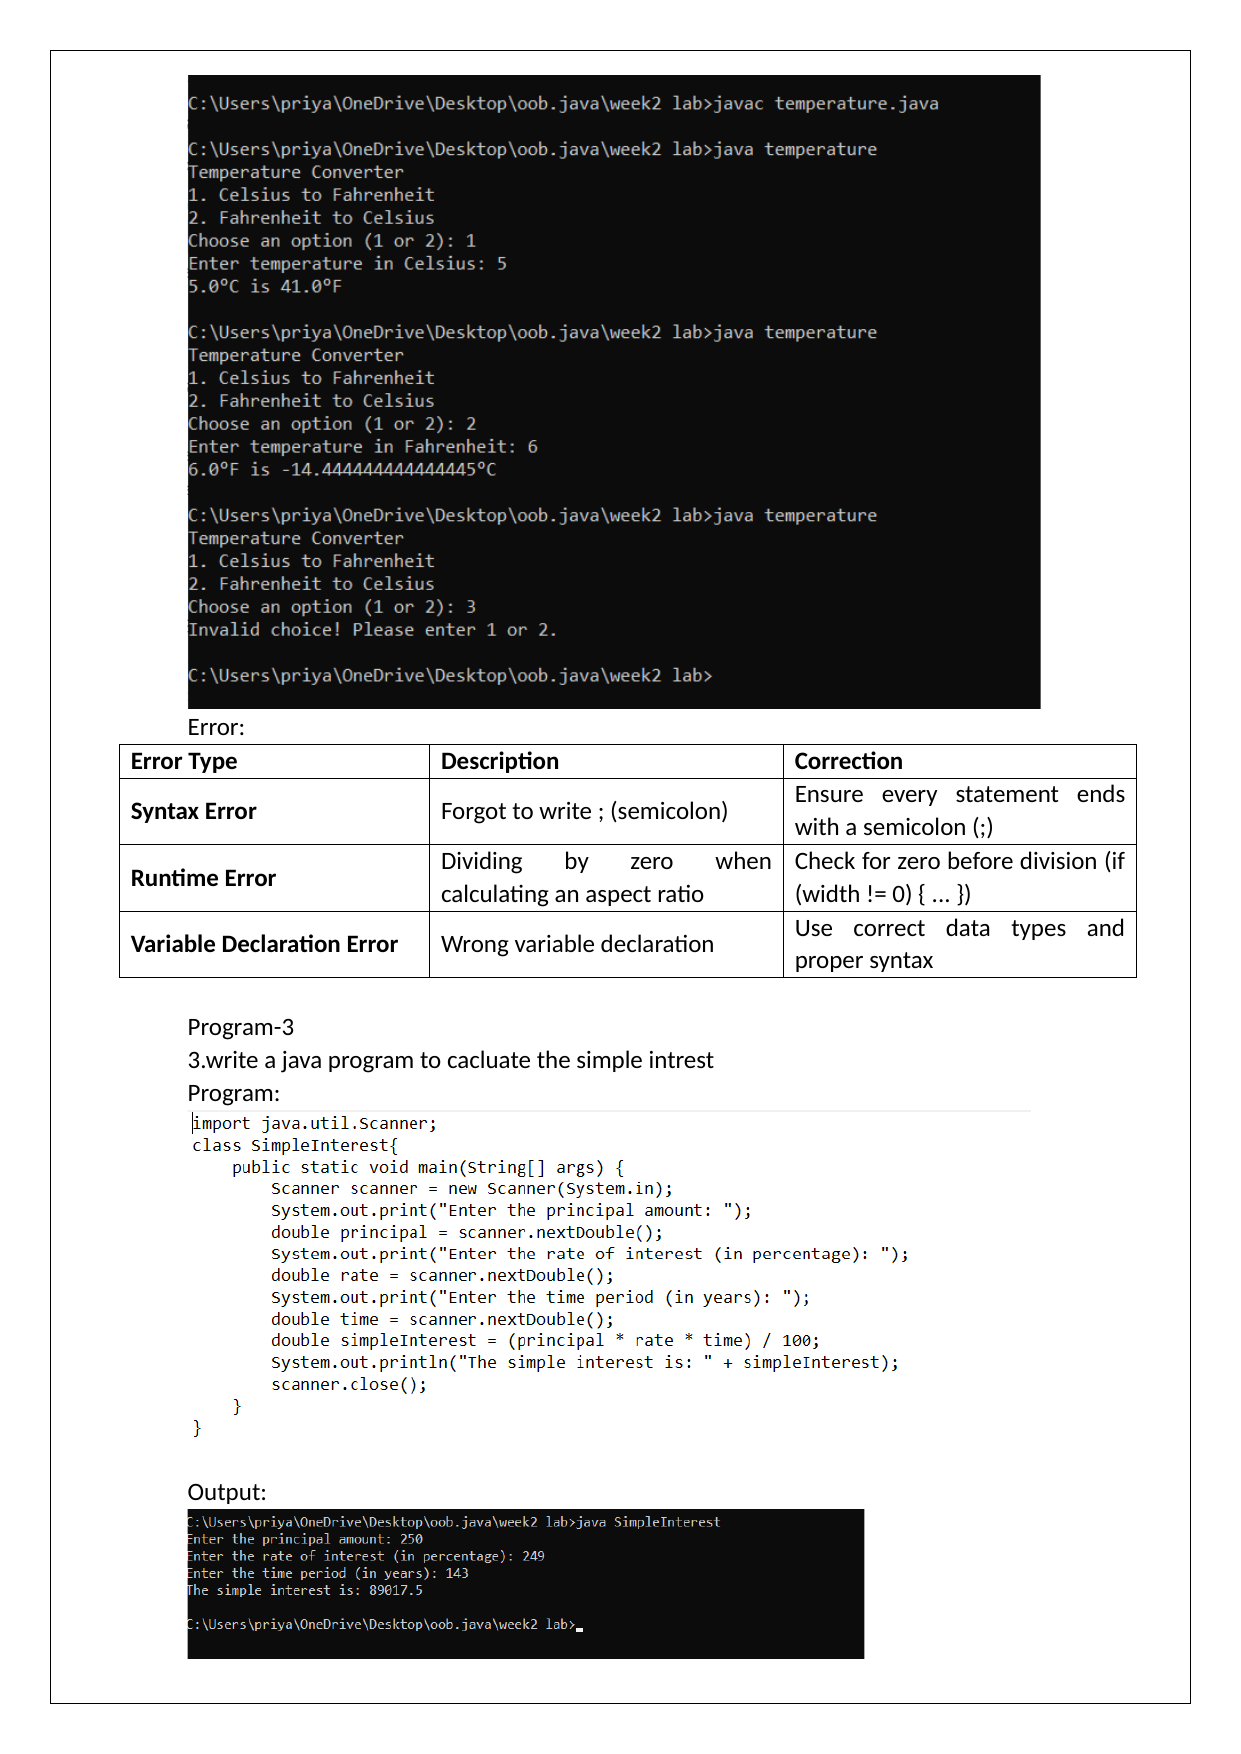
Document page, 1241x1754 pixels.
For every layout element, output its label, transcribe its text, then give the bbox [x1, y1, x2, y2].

text Output: [187, 1476, 1165, 1507]
table_header Correction [784, 745, 1136, 778]
text Program-3 [187, 1011, 1165, 1042]
table_cell Wrong variable declaration [430, 912, 783, 977]
text 3.write a java program to cacluate the simple intrest [187, 1044, 1165, 1075]
table_cell Ensure every statement ends with a semicolon (;) [784, 779, 1136, 844]
text Program: [187, 1077, 1165, 1108]
picture [187, 1509, 865, 1659]
table_cell Use correct data types and proper syntax [784, 912, 1136, 977]
table_cell Forgot to write ; (semicolon) [430, 779, 783, 844]
table_header Description [430, 745, 783, 778]
table_cell Check for zero before division (if (width != 0) { ... }) [784, 845, 1136, 911]
table_cell Dividing by zero when calculating an aspect ratio [430, 845, 783, 911]
table_cell Runtime Error [120, 845, 429, 911]
table_cell Syntax Error [120, 779, 429, 844]
picture [187, 1110, 1031, 1475]
table_header Error Type [120, 745, 429, 778]
table_cell Variable Declaration Error [120, 912, 429, 977]
picture [187, 75, 1041, 709]
text Error: [187, 711, 1165, 742]
